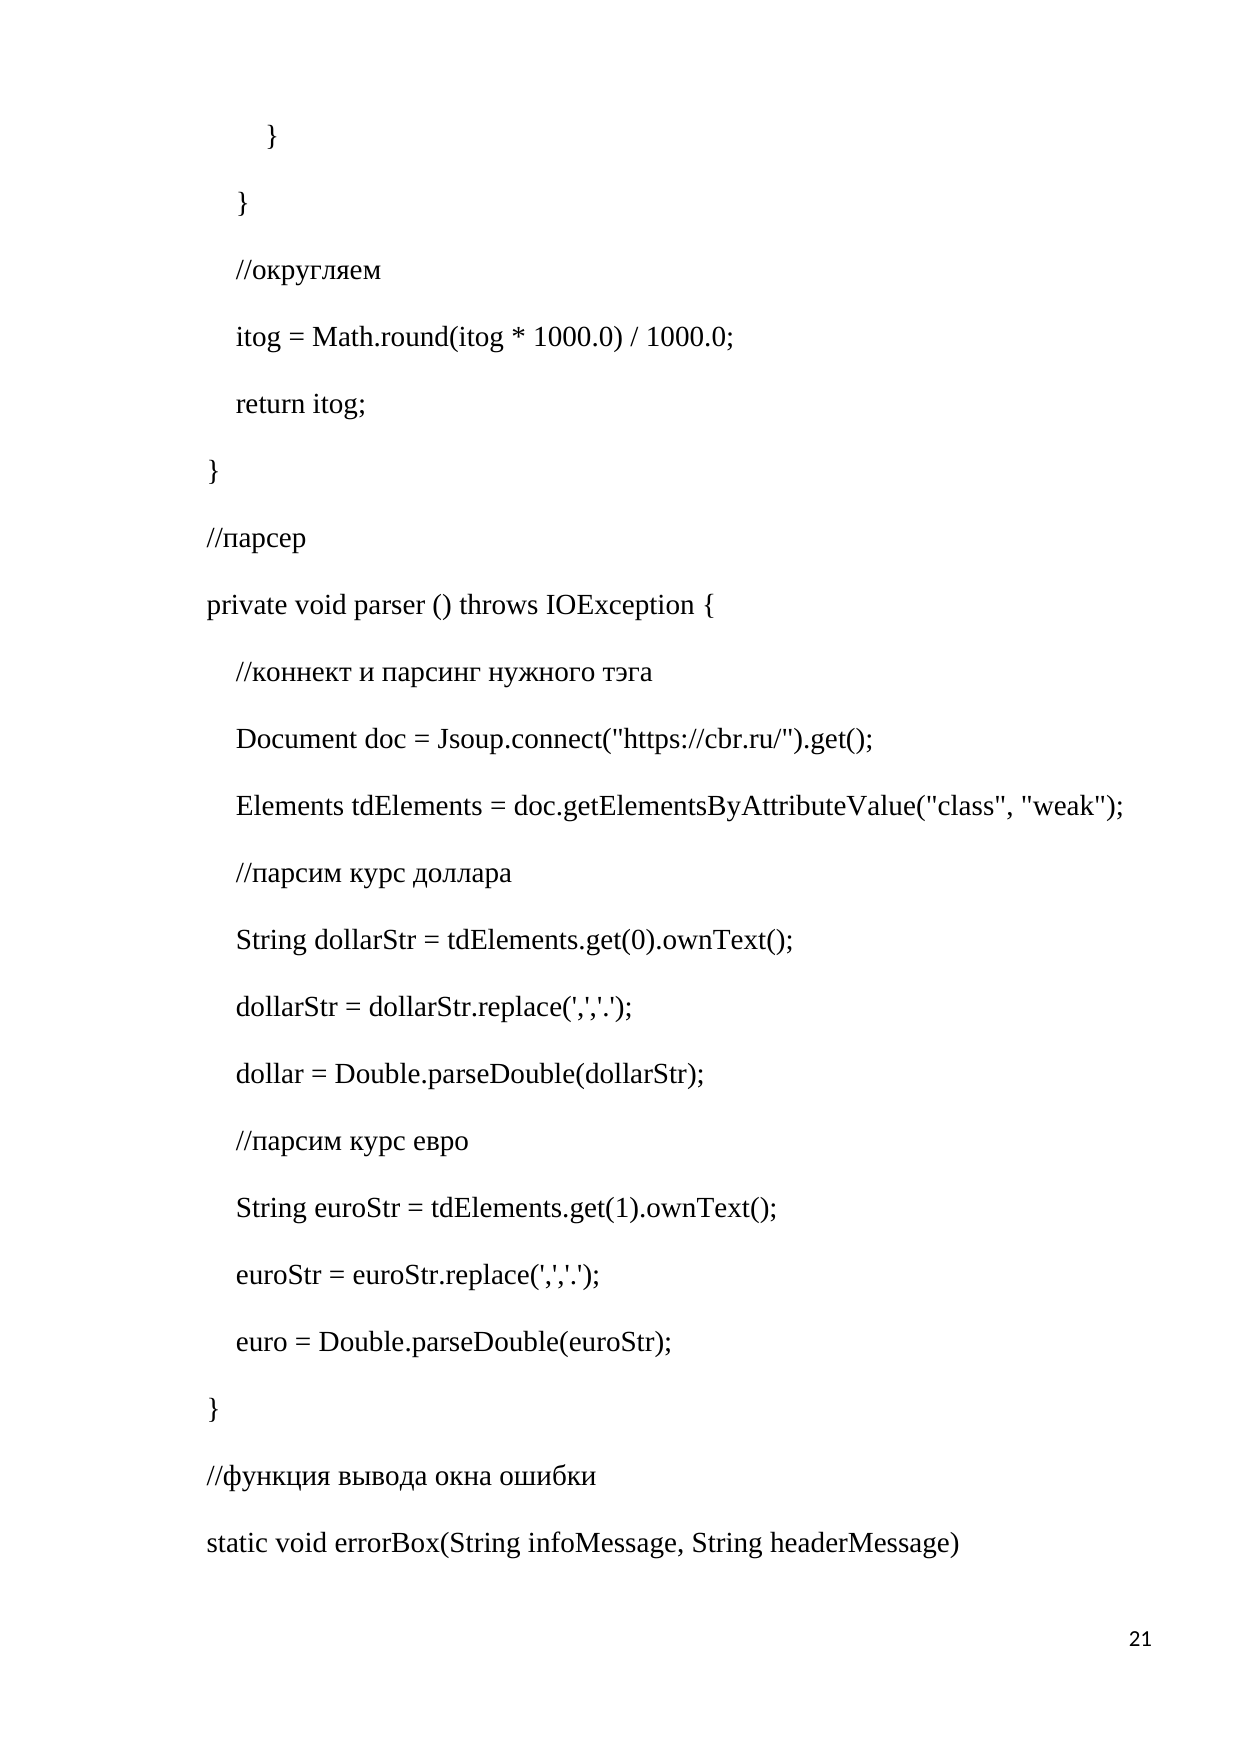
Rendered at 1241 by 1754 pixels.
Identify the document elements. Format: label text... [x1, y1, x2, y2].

text } [177, 453, 1152, 487]
text } [177, 118, 1152, 152]
text Document doc = Jsoup.connect("https://cbr.ru/").get(); [177, 721, 1152, 754]
text //функция вывода окна ошибки [177, 1458, 1152, 1491]
text euroStr = euroStr.replace(',','.'); [177, 1257, 1152, 1290]
text itog = Math.round(itog * 1000.0) / 1000.0; [177, 319, 1152, 353]
text dollarStr = dollarStr.replace(',','.'); [177, 989, 1152, 1022]
text static void errorBox(String infoMessage, String headerMessage) [177, 1525, 1152, 1558]
text } [177, 185, 1152, 219]
text //парсим курс евро [177, 1123, 1152, 1156]
text dollar = Double.parseDouble(dollarStr); [177, 1056, 1152, 1089]
text String euroStr = tdElements.get(1).ownText(); [177, 1190, 1152, 1223]
text //округляем [177, 252, 1152, 286]
text private void parser () throws IOException { [177, 587, 1152, 621]
text euro = Double.parseDouble(euroStr); [177, 1324, 1152, 1357]
text Elements tdElements = doc.getElementsByAttributeValue("class", "weak"); [177, 788, 1152, 821]
text //коннект и парсинг нужного тэга [177, 654, 1152, 687]
text //парсим курс доллара [177, 855, 1152, 888]
text return itog; [177, 386, 1152, 419]
text String dollarStr = tdElements.get(0).ownText(); [177, 922, 1152, 955]
text } [177, 1391, 1152, 1424]
text //парсер [177, 520, 1152, 553]
